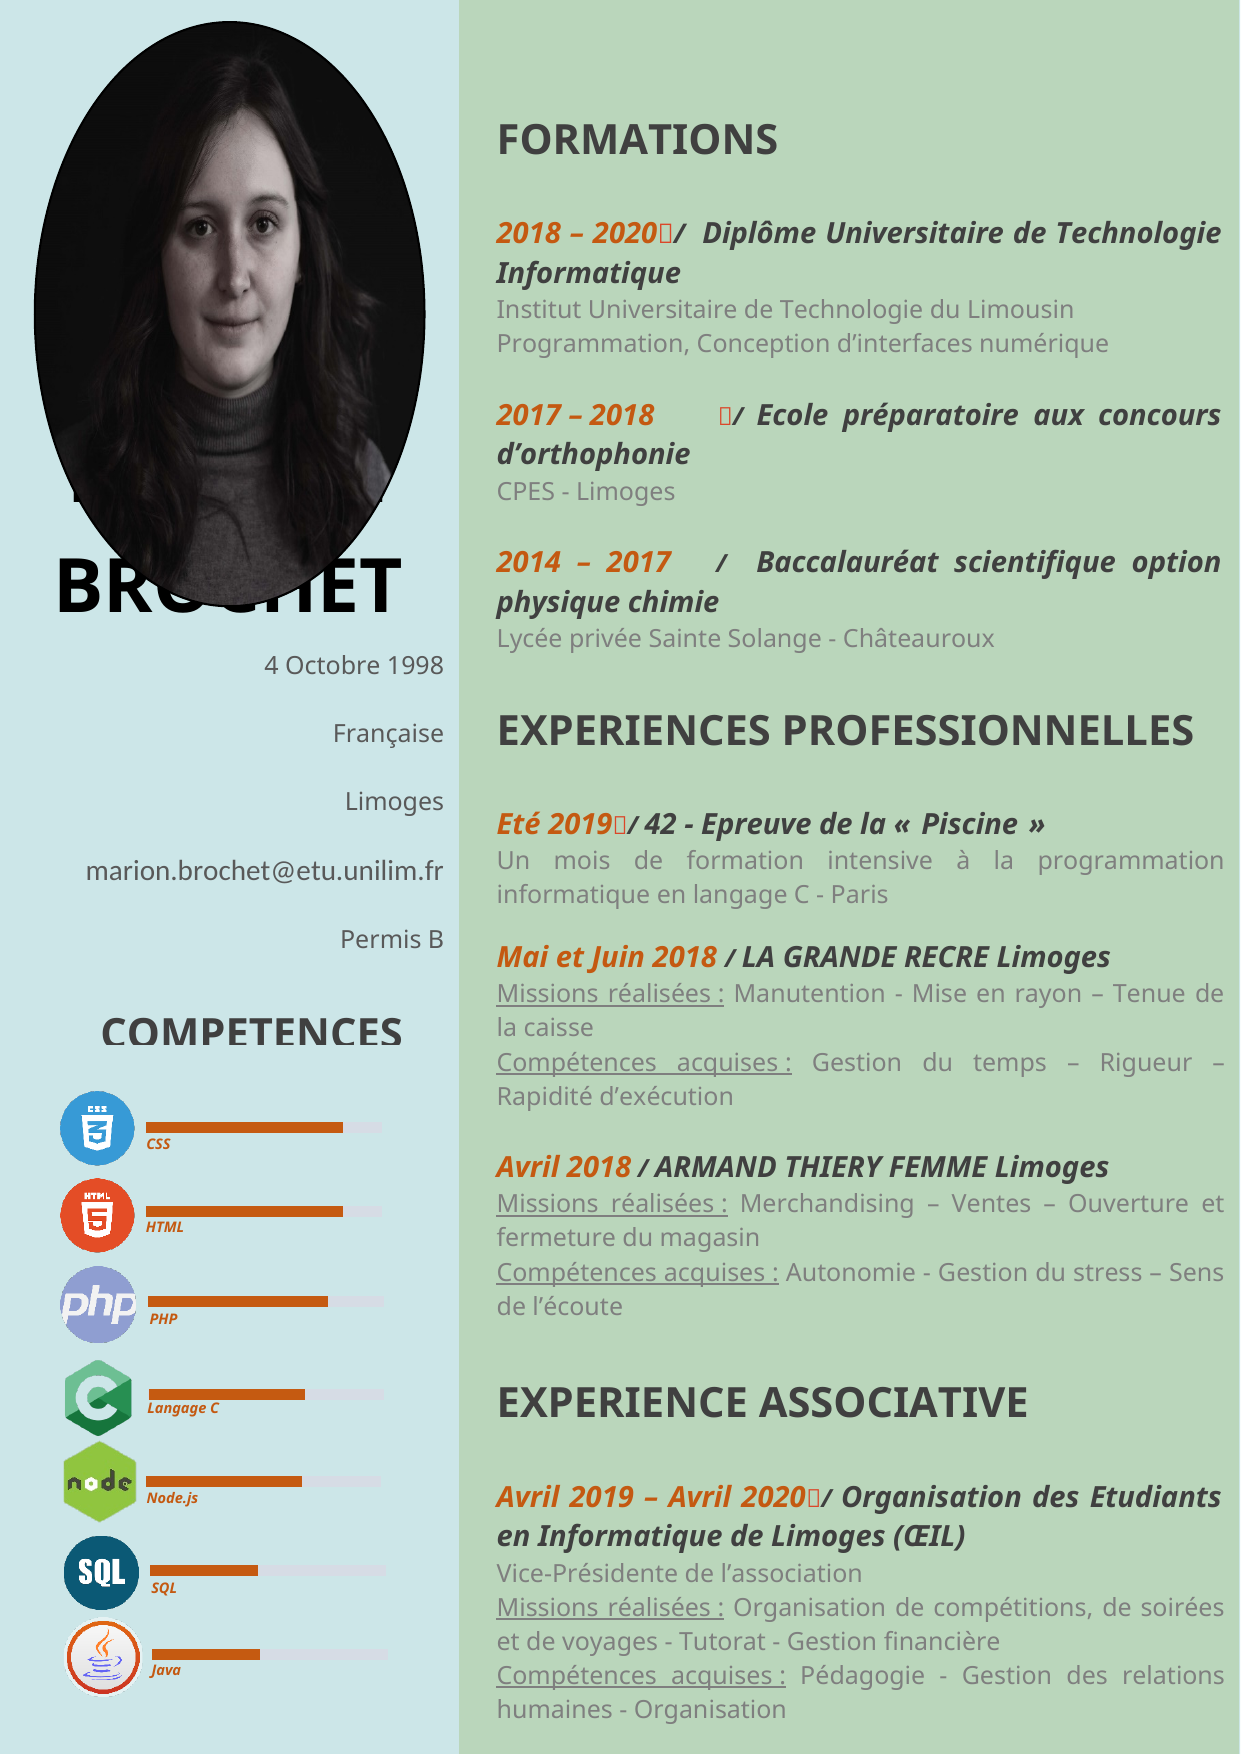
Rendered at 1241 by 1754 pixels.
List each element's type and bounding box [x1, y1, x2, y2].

picture [51, 1358, 150, 1697]
picture [56, 1087, 138, 1169]
picture [36, 24, 423, 605]
picture [56, 1174, 138, 1256]
picture [60, 1266, 136, 1343]
